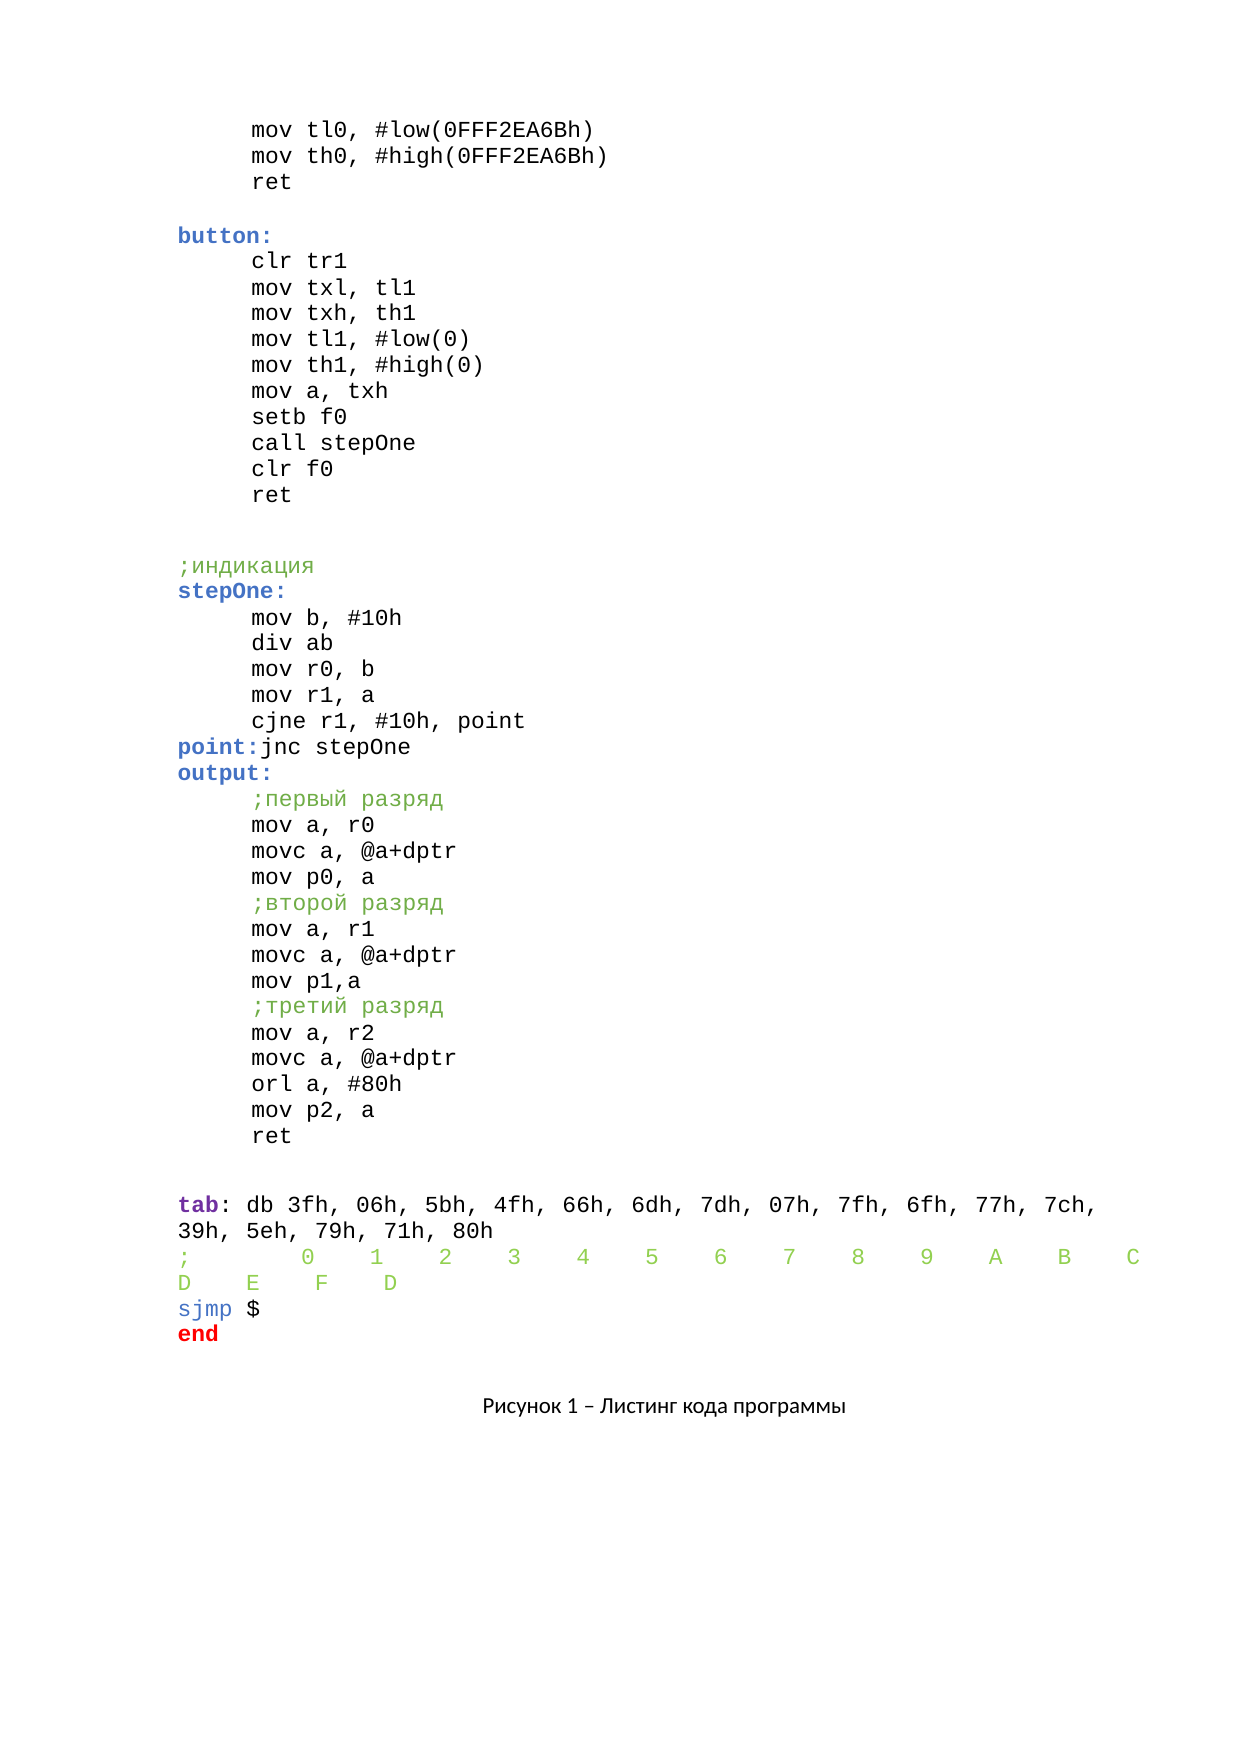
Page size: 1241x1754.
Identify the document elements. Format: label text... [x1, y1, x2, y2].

text ;индикация [177, 554, 1152, 580]
text mov th1, #high(0) [177, 354, 1152, 379]
text mov tl0, #low(0FFF2EA6Bh) [177, 118, 1152, 144]
text clr f0 [177, 457, 1152, 483]
text call stepOne [177, 431, 1152, 457]
text clr tr1 [177, 250, 1152, 276]
text end [177, 1323, 1152, 1349]
text ret [177, 483, 1152, 509]
text mov r0, b [177, 658, 1152, 684]
text orl a, #80h [177, 1073, 1152, 1099]
text setb f0 [177, 406, 1152, 431]
text tab: db 3fh, 06h, 5bh, 4fh, 66h, 6dh, 7dh, 07h, 7fh, 6fh, 77h, 7ch, 39h, 5eh, 79h, 71h, 80h [177, 1193, 1152, 1245]
text ret [177, 1124, 1152, 1151]
text movc a, @a+dptr [177, 839, 1152, 865]
text Рисунок 1 – Листинг кода программы [177, 1391, 1152, 1419]
text mov p1,a [177, 969, 1152, 995]
text button: [177, 224, 1152, 250]
text div ab [177, 632, 1152, 658]
text mov a, r2 [177, 1021, 1152, 1047]
text movc a, @a+dptr [177, 943, 1152, 969]
text ; 0 1 2 3 4 5 6 7 8 9 A B C D E F D [177, 1245, 1152, 1297]
text mov txl, tl1 [177, 276, 1152, 302]
text mov r1, a [177, 684, 1152, 709]
text ret [177, 170, 1152, 196]
text movc a, @a+dptr [177, 1047, 1152, 1073]
text sjmp $ [177, 1297, 1152, 1323]
text mov th0, #high(0FFF2EA6Bh) [177, 144, 1152, 170]
text mov p0, a [177, 865, 1152, 891]
text cjne r1, #10h, point [177, 709, 1152, 736]
text mov a, r1 [177, 917, 1152, 943]
text mov p2, a [177, 1099, 1152, 1124]
text mov txh, th1 [177, 302, 1152, 328]
text output: [177, 761, 1152, 787]
text mov a, r0 [177, 813, 1152, 839]
text mov tl1, #low(0) [177, 328, 1152, 354]
text mov b, #10h [177, 606, 1152, 632]
text ;второй разряд [177, 891, 1152, 917]
text mov a, txh [177, 379, 1152, 406]
text stepOne: [177, 580, 1152, 606]
text ;первый разряд [177, 787, 1152, 813]
text point:jnc stepOne [177, 736, 1152, 761]
text ;третий разряд [177, 995, 1152, 1021]
